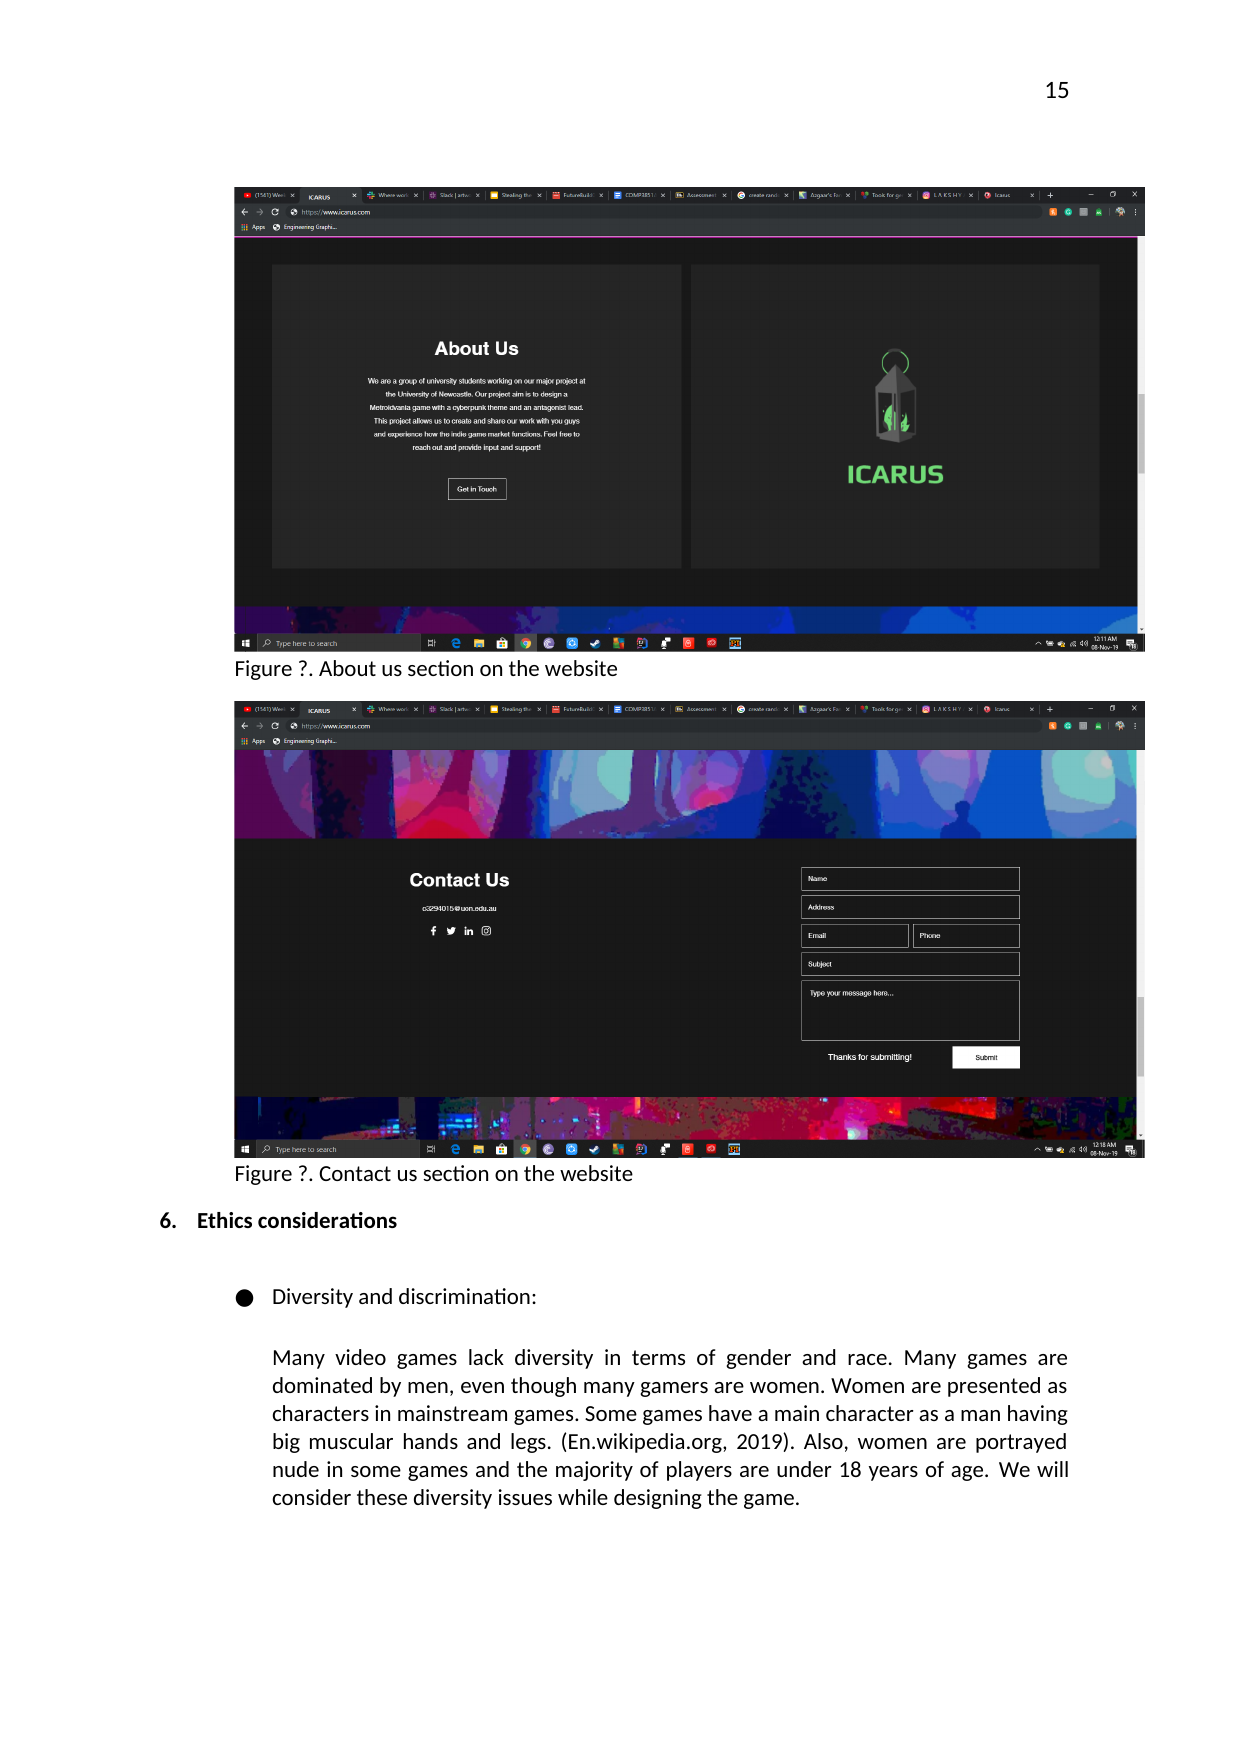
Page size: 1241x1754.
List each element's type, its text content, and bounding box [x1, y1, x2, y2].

text Many video games lack diversity in terms of gender and race. Many games are dominated by men, even though many gamers are women. Women are presented as characters in mainstream games. Some games have a main character as a man having big muscular hands and legs. (En.wikipedia.org, 2019). Also, women are portrayed nude in some games and the majority of players are under 18 years of age. We will consider these diversity issues while designing the game. [272, 1343, 1069, 1511]
list Diversity and discrimination: [234, 1271, 1069, 1318]
picture [234, 187, 1145, 652]
picture [234, 701, 1145, 1158]
text Figure ?. Website Homepage with options to browse through blog, shop and about us pages.Figure ?. About us section on the website [234, 652, 1069, 682]
list Ethics considerations [159, 1206, 1069, 1234]
text Figure ?. Contact us section on the website [234, 1158, 1069, 1188]
